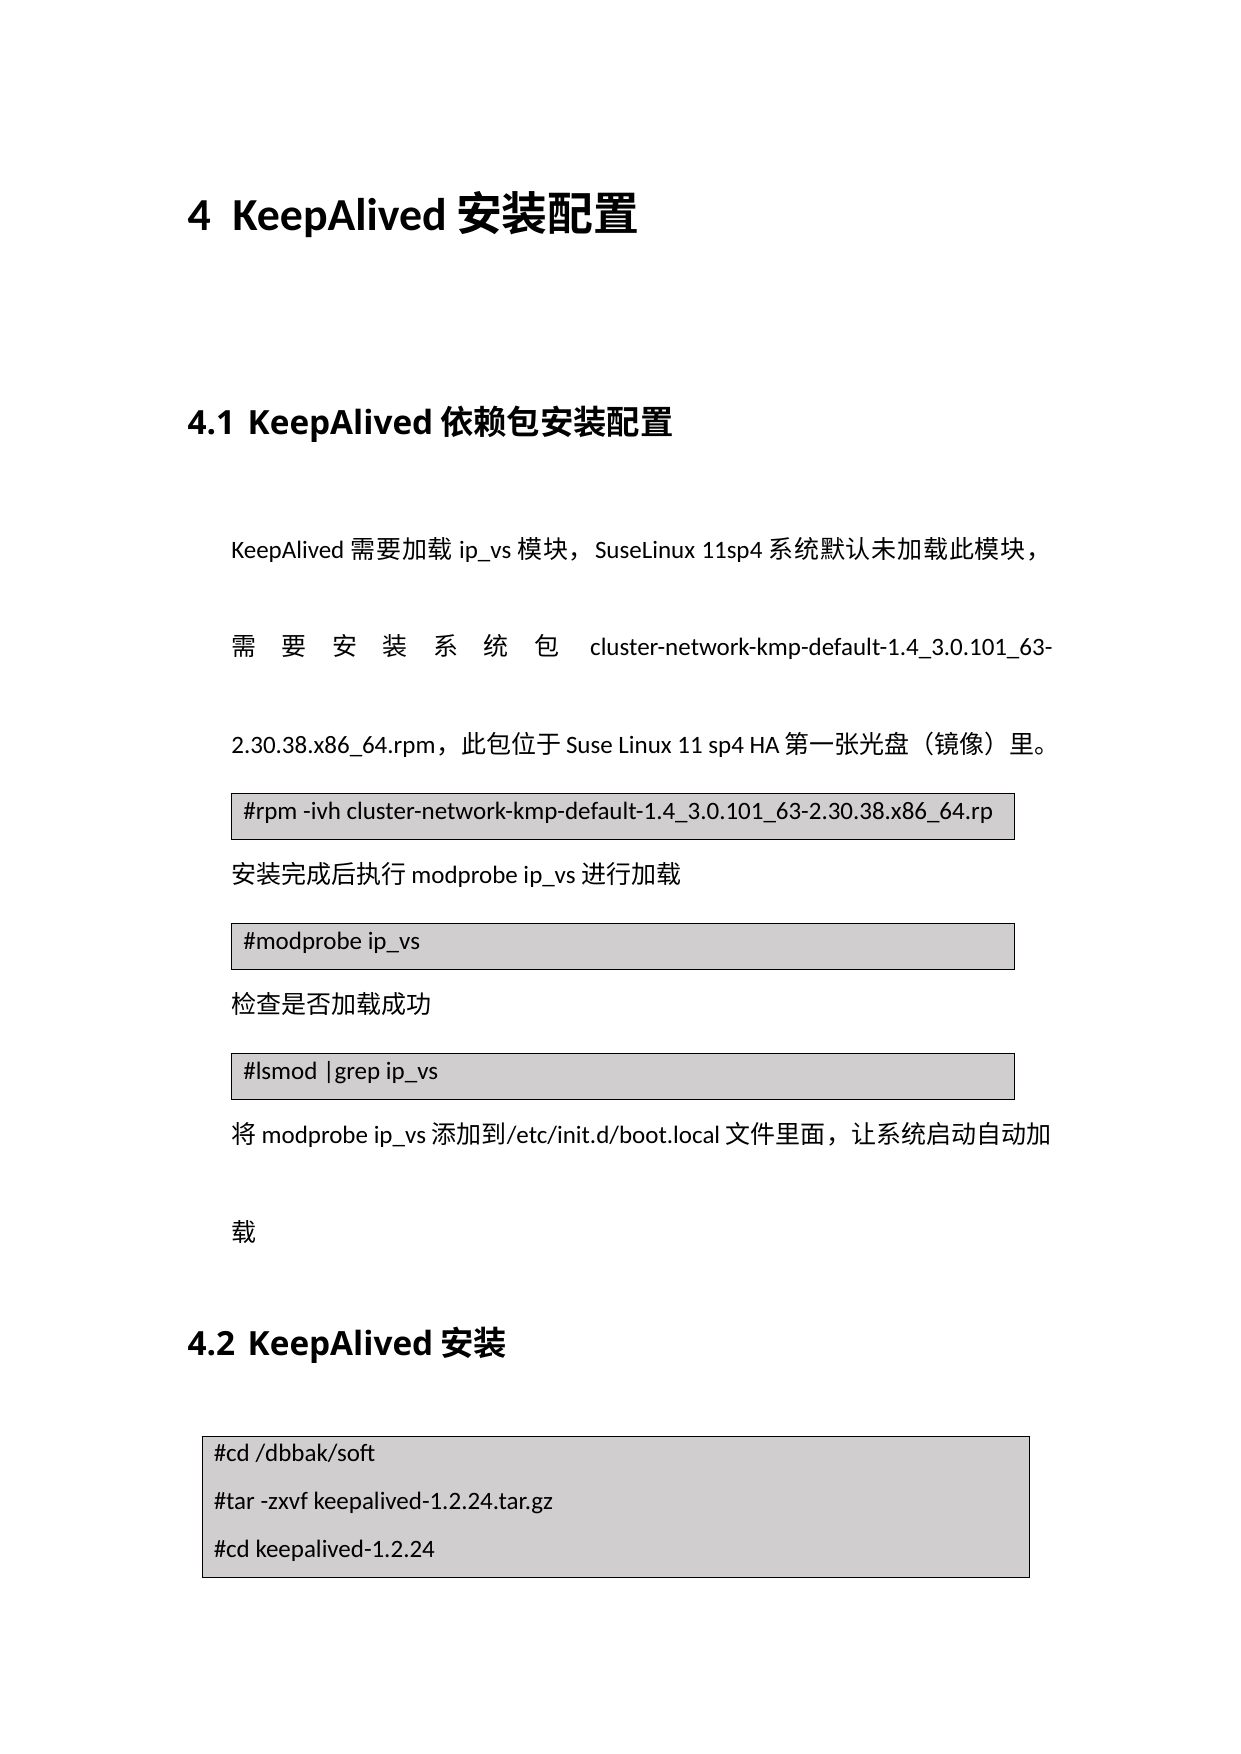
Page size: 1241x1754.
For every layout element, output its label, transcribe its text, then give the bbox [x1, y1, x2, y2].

table_header #lsmod |grep ip_vs [232, 1054, 1014, 1099]
table_header #modprobe ip_vs [232, 924, 1014, 969]
subtitle KeepAlived依赖包安装配置 [187, 387, 1053, 452]
text 检查是否加载成功 [231, 970, 1053, 1035]
text 将modprobe ip_vs添加到/etc/init.d/boot.local文件里面，让系统启动自动加载 [231, 1100, 1053, 1263]
text 安装完成后执行modprobe ip_vs进行加载 [231, 840, 1053, 905]
subtitle KeepAlived安装配置 [187, 162, 1053, 259]
table_header #rpm -ivh cluster-network-kmp-default-1.4_3.0.101_63-2.30.38.x86_64.rp [232, 794, 1014, 839]
subtitle KeepAlived安装 [187, 1308, 1053, 1373]
text KeepAlived需要加载ip_vs模块，SuseLinux 11sp4系统默认未加载此模块，需要安装系统包cluster-network-kmp-default-1.4_3.0.101_63-2.30.38.x86_64.rpm，此包位于Suse Linux 11 sp4 HA第一张光盘（镜像）里。 [231, 515, 1053, 775]
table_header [203, 1437, 1029, 1577]
